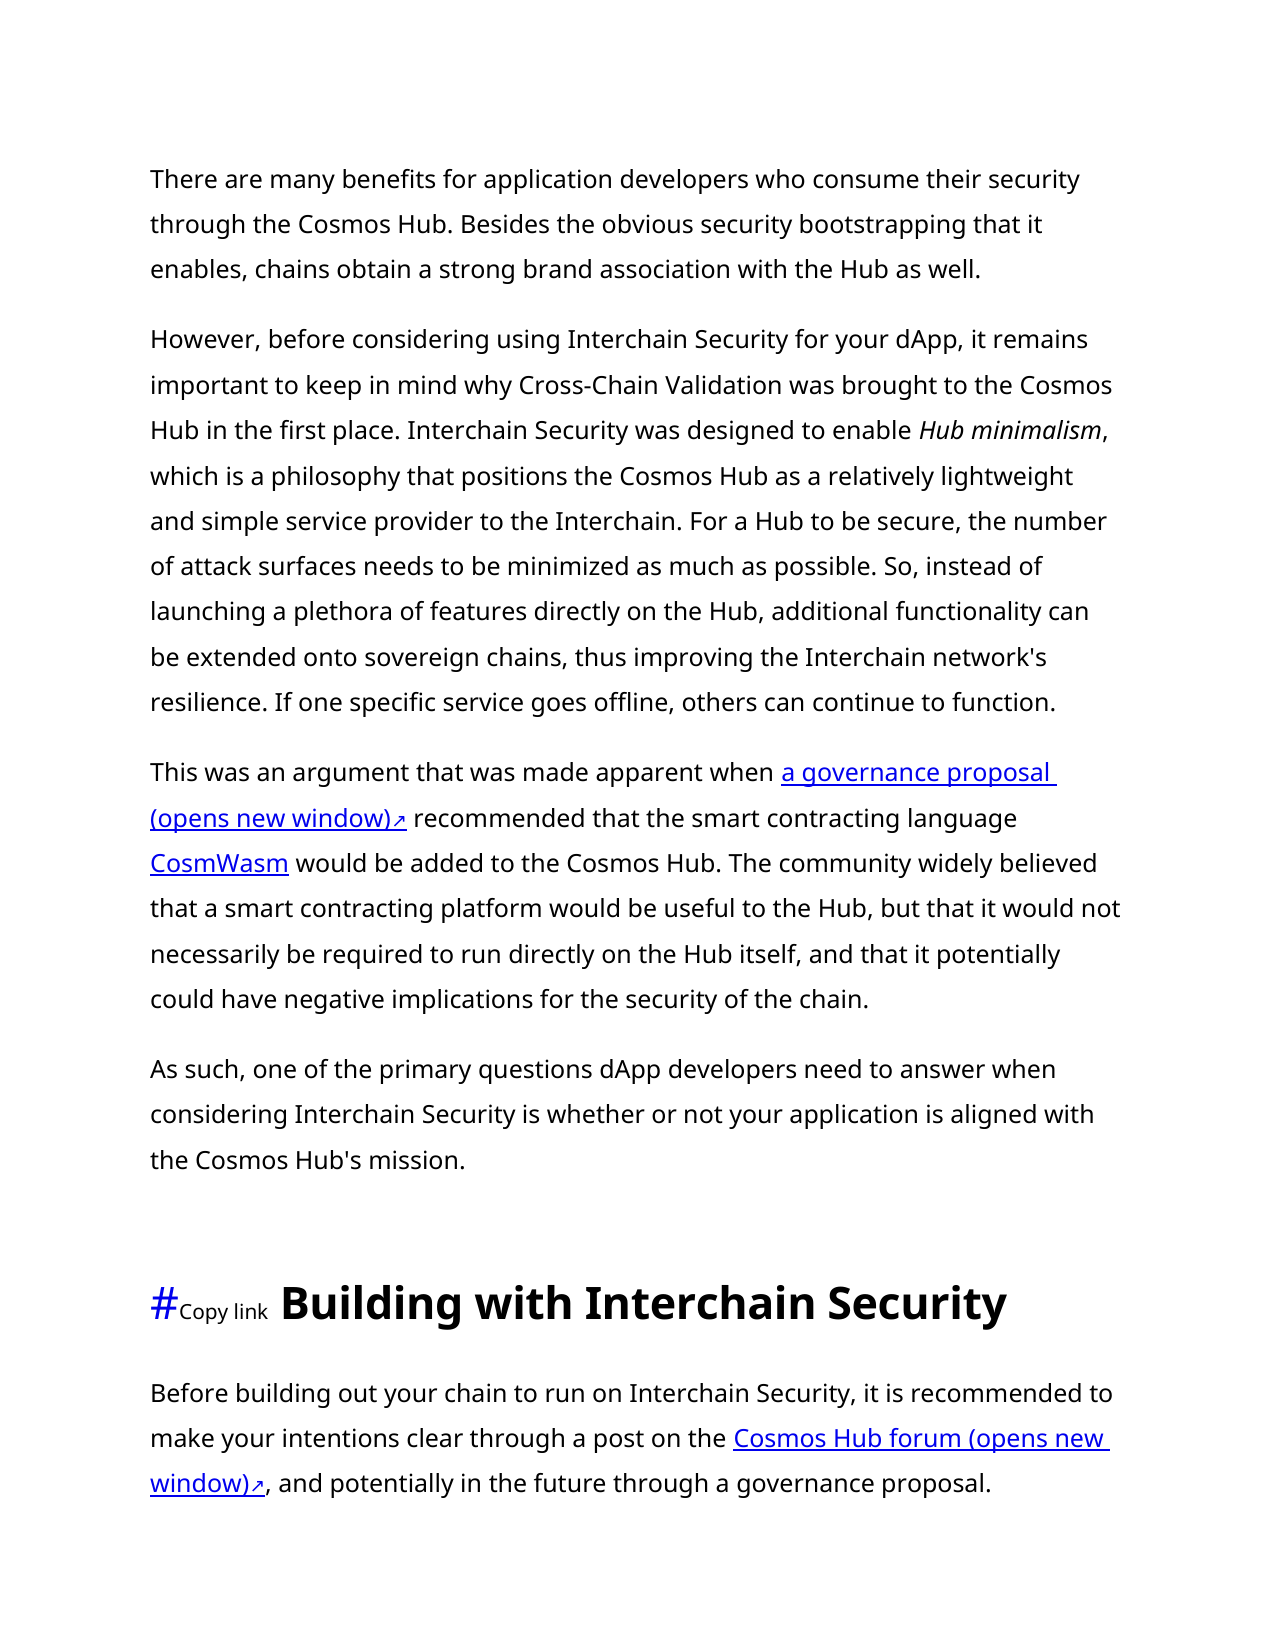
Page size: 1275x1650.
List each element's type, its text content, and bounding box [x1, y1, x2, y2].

text As such, one of the primary questions dApp developers need to answer when considering Interchain Security is whether or not your application is aligned with the Cosmos Hub's mission. [150, 1041, 1125, 1177]
text This was an argument that was made apparent when a governance proposal (opens new window)↗ recommended that the smart contracting language CosmWasm would be added to the Cosmos Hub. The community widely believed that a smart contracting platform would be useful to the Hub, but that it would not necessarily be required to run directly on the Hub itself, and that it potentially could have negative implications for the security of the chain. [150, 744, 1125, 1016]
text Before building out your chain to run on Interchain Security, it is recommended to make your intentions clear through a post on the Cosmos Hub forum (opens new window)↗, and potentially in the future through a governance proposal. [150, 1364, 1125, 1500]
text There are many benefits for application developers who consume their security through the Cosmos Hub. Besides the obvious security bootstrapping that it enables, chains obtain a strong brand association with the Hub as well. [150, 150, 1125, 286]
text #Copy link Building with Interchain Security [150, 1270, 1125, 1333]
text However, before considering using Interchain Security for your dApp, it remains important to keep in mind why Cross-Chain Validation was brought to the Cosmos Hub in the first place. Interchain Security was designed to enable Hub minimalism, which is a philosophy that positions the Cosmos Hub as a relatively lightweight and simple service provider to the Interchain. For a Hub to be secure, the number of attack surfaces needs to be minimized as much as possible. So, instead of launching a plethora of features directly on the Hub, additional functionality can be extended onto sovereign chains, thus improving the Interchain network's resilience. If one specific service goes offline, others can continue to function. [150, 311, 1125, 719]
